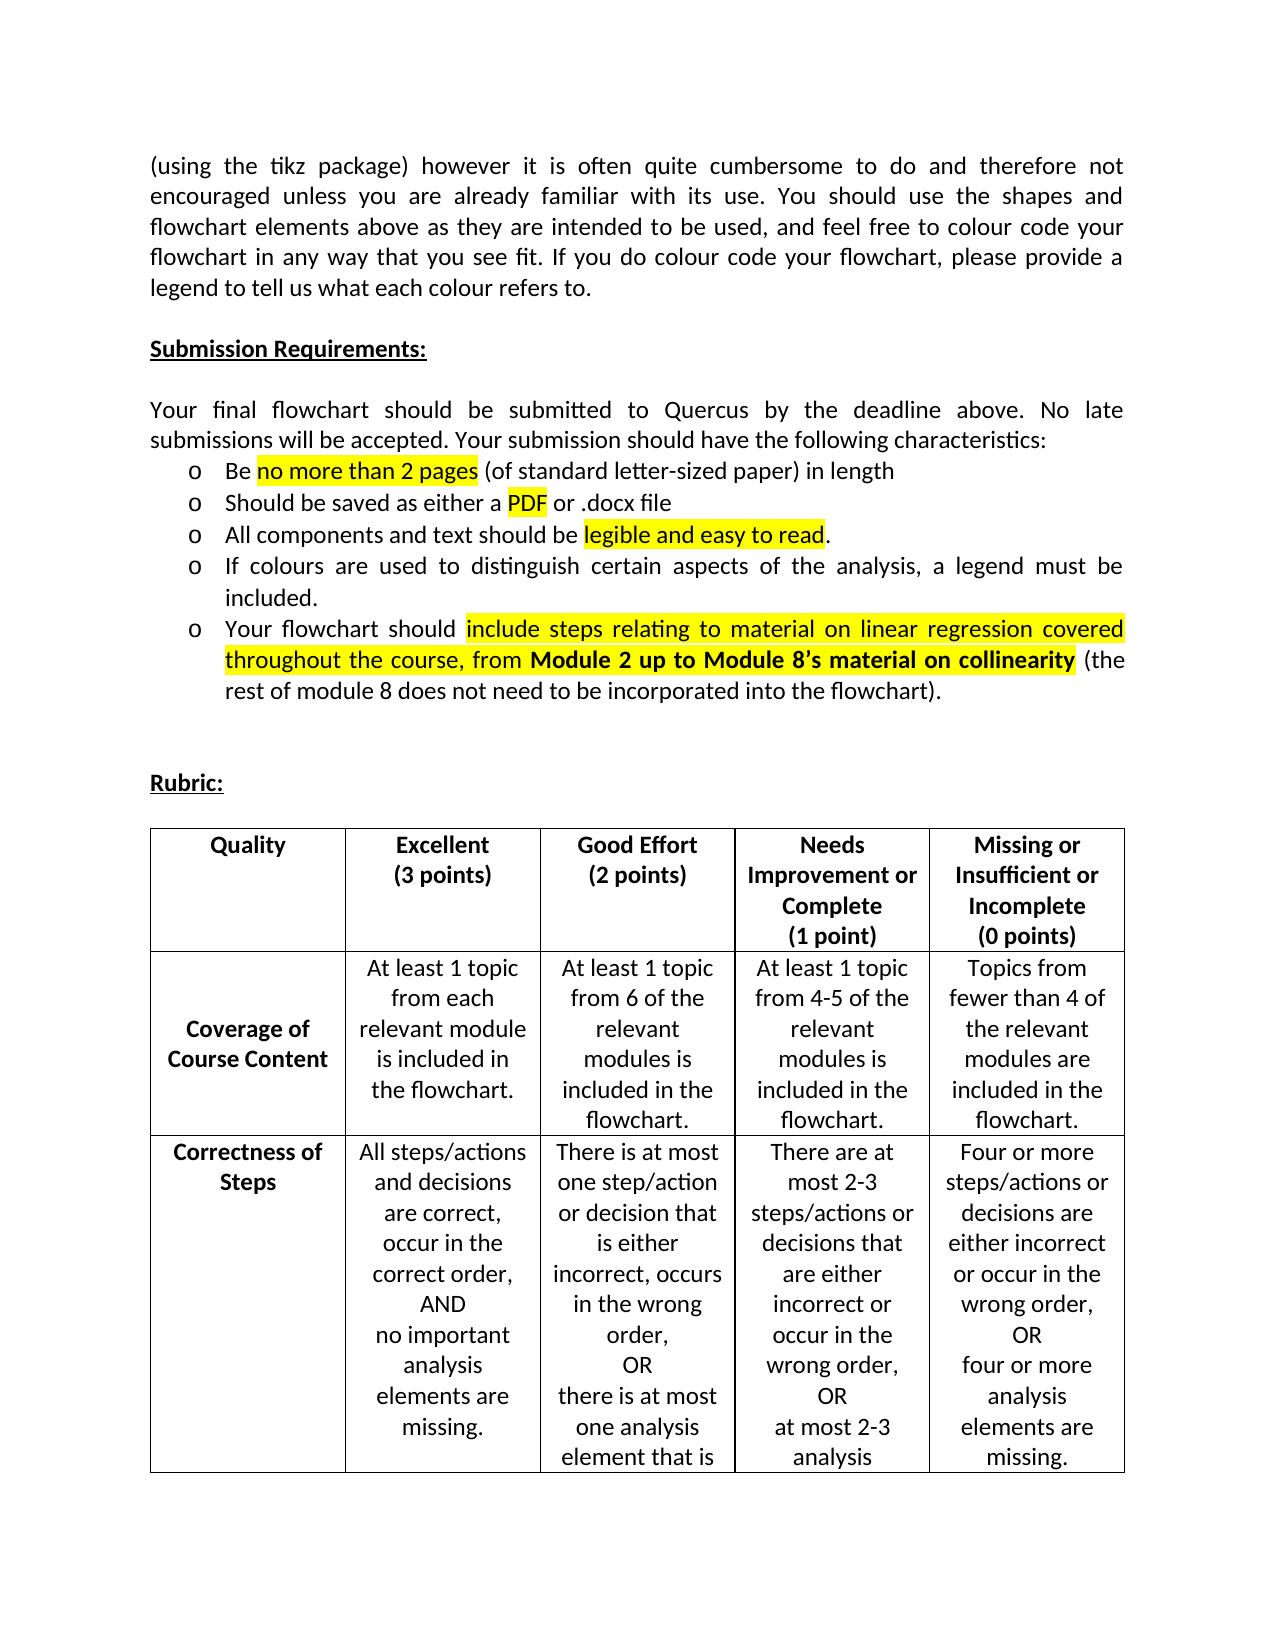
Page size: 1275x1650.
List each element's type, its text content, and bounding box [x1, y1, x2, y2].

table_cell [346, 1136, 540, 1472]
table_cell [151, 1136, 345, 1472]
table_cell At least 1 topic from 4-5 of the relevant modules is included in the flowchart. [736, 952, 929, 1135]
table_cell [541, 1136, 734, 1472]
text Submission Requirements: [150, 333, 1125, 364]
list Your flowchart should include steps relating to material on linear regression covered throughout the course, from Module 2 up to Module 8’s material on collinearity (the rest of module 8 does not need to be incorporated into the flowchart). [187, 613, 1125, 706]
text Your final flowchart should be submitted to Quercus by the deadline above. No late submissions will be accepted. Your submission should have the following characteristics: [150, 394, 1125, 455]
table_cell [736, 1136, 929, 1472]
list Be no more than 2 pages (of standard letter-sized paper) in length [187, 455, 1125, 487]
table_header Missing or Insufficient or Incomplete (0 points) [930, 829, 1124, 951]
table_header Good Effort (2 points) [541, 829, 734, 951]
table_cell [930, 1136, 1124, 1472]
list If colours are used to distinguish certain aspects of the analysis, a legend must be included. [187, 551, 1125, 613]
table_header Quality [151, 829, 345, 951]
table_header Excellent (3 points) [346, 829, 540, 951]
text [150, 150, 1125, 303]
table_cell At least 1 topic from 6 of the relevant modules is included in the flowchart. [541, 952, 734, 1135]
table_cell Topics from fewer than 4 of the relevant modules are included in the flowchart. [930, 952, 1124, 1135]
table_cell Coverage of Course Content [151, 952, 345, 1135]
table_header Needs Improvement or Complete (1 point) [736, 829, 929, 951]
text Rubric: [150, 767, 1125, 797]
list Should be saved as either a PDF or .docx file [187, 487, 1125, 519]
list All components and text should be legible and easy to read. [187, 519, 1125, 551]
table_cell At least 1 topic from each relevant module is included in the flowchart. [346, 952, 540, 1135]
